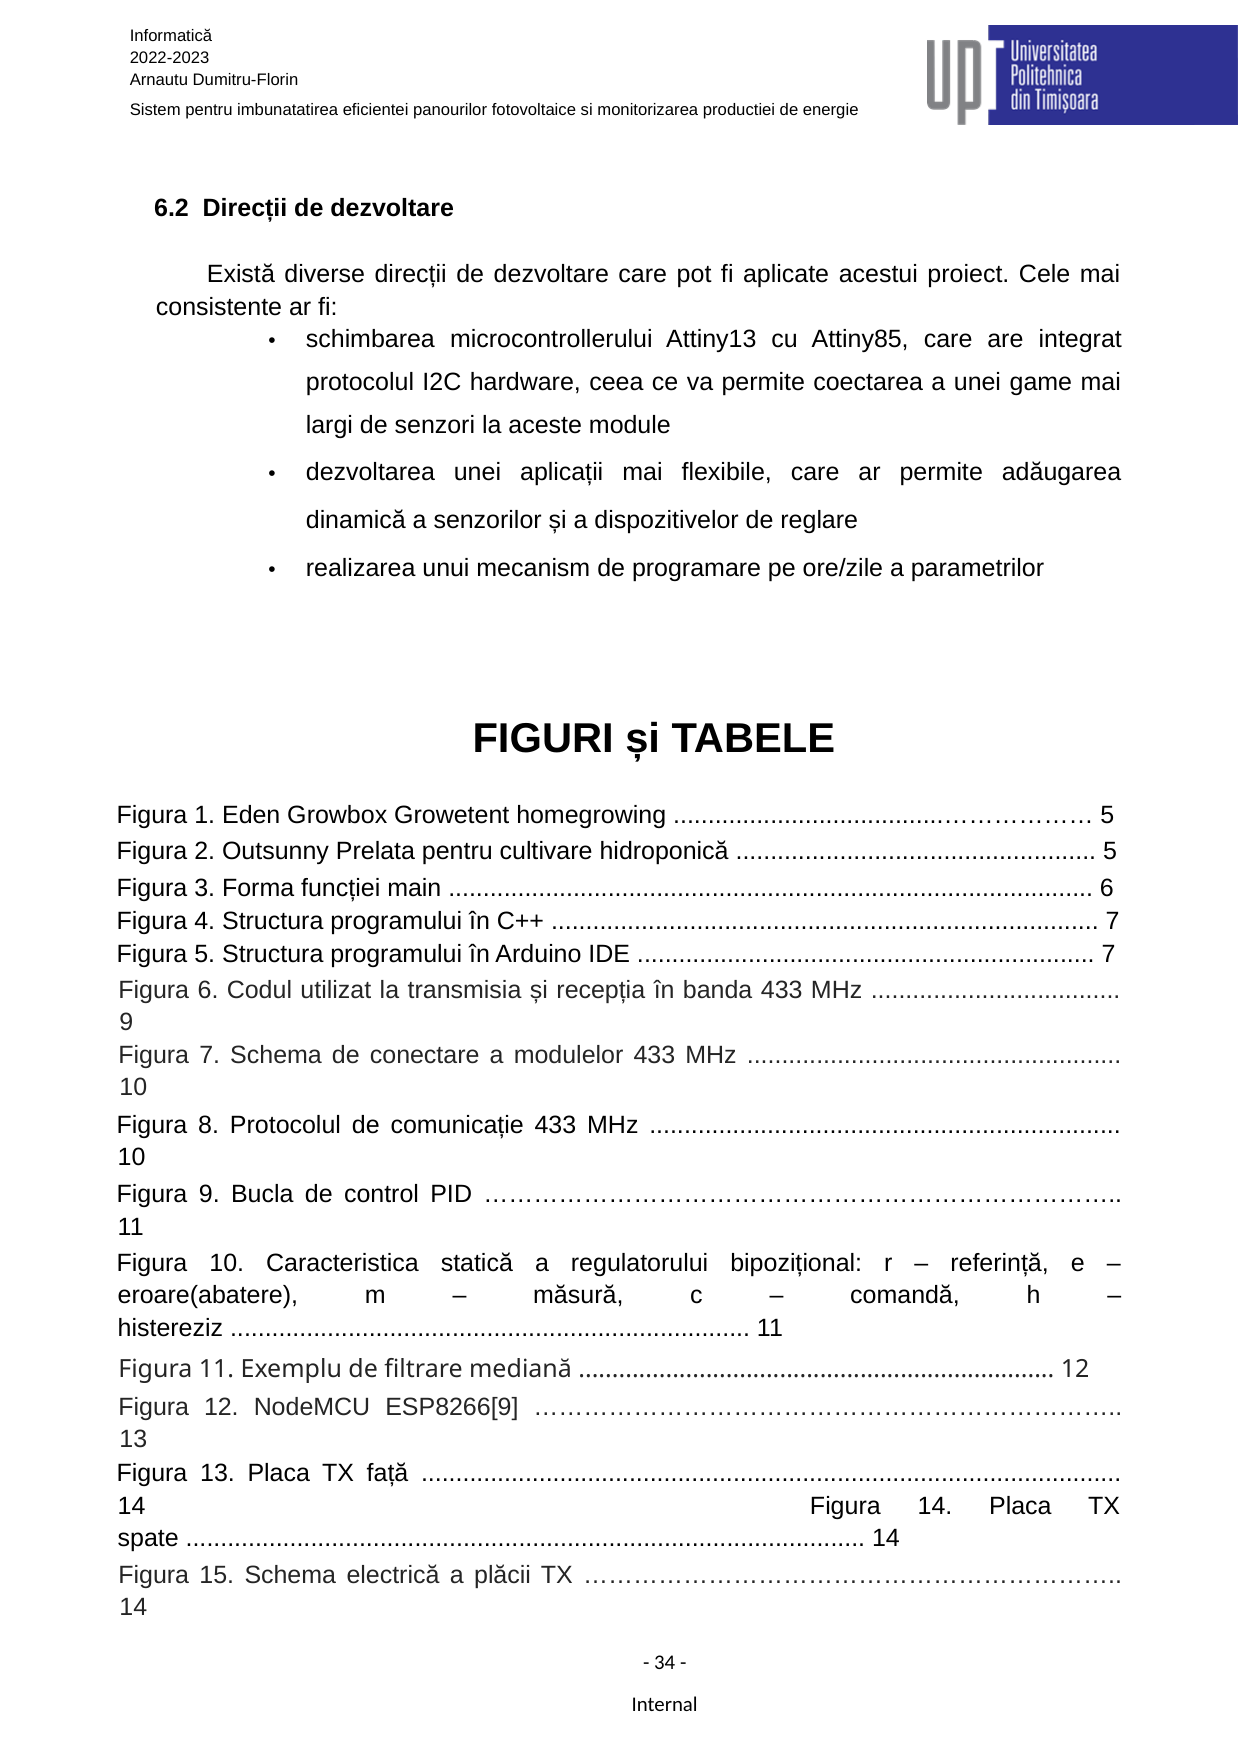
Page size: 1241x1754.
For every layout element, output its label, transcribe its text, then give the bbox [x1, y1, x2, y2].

text Figura 5. Structura programului în Arduino IDE .................................................................. 7 [116, 938, 1123, 967]
text Figura 6. Codul utilizat la transmisia și recepția în banda 433 MHz .................................... 9 [118, 975, 1123, 1036]
list dezvoltarea unei aplicații mai flexibile, care ar permite adăugarea dinamică a senzorilor și a dispozitivelor de reglare [268, 457, 1123, 534]
subtitle 6.2 Direcții de dezvoltare [154, 193, 1240, 221]
text Există diverse direcții de dezvoltare care pot fi aplicate acestui proiect. Cele mai consistente ar fi: [156, 259, 1123, 320]
text Figura 3. Forma funcției main ............................................................................................. 6 [116, 873, 1123, 902]
text Figura 8. Protocolul de comunicație 433 MHz .................................................................... 10 [116, 1109, 1123, 1171]
text Figura 13. Placa TX față ..................................................................................................... 14 Figura 14. Placa TX spate .................................................................................................. 14 [116, 1458, 1123, 1552]
text Figura 15. Schema electrică a plăcii TX ……………………………………………………….. 14 [118, 1560, 1123, 1621]
list realizarea unui mecanism de programare pe ore/zile a parametrilor [268, 553, 1123, 582]
text Figura 11. Exemplu de filtrare mediană ....................................................................... 12 [118, 1351, 1123, 1385]
text Figura 10. Caracteristica statică a regulatorului bipozițional: r – referință, e –eroare(abatere), m – măsură, c – comandă, h – histereziz ........................................................................... 11 [116, 1248, 1123, 1341]
list schimbarea microcontrollerului Attiny13 cu Attiny85, care are integrat protocolul I2C hardware, ceea ce va permite coectarea a unei game mai largi de senzori la aceste module [268, 324, 1123, 439]
text Figura 7. Schema de conectare a modulelor 433 MHz ...................................................... 10 [118, 1040, 1123, 1101]
text Figura 1. Eden Growbox Growetent homegrowing .......................................……………… 5 [116, 800, 1123, 828]
text Figura 12. NodeMCU ESP8266[9] …………………………………………………………….. 13 [118, 1391, 1123, 1452]
text Figura 2. Outsunny Prelata pentru cultivare hidroponică .................................................... 5 [116, 836, 1123, 864]
text Figura 9. Bucla de control PID ………………………………………………………………….. 11 [116, 1179, 1123, 1240]
picture [927, 25, 1238, 125]
subtitle FIGURI și TABELE [207, 713, 1240, 761]
text Figura 4. Structura programului în C++ ............................................................................... 7 [116, 906, 1123, 934]
